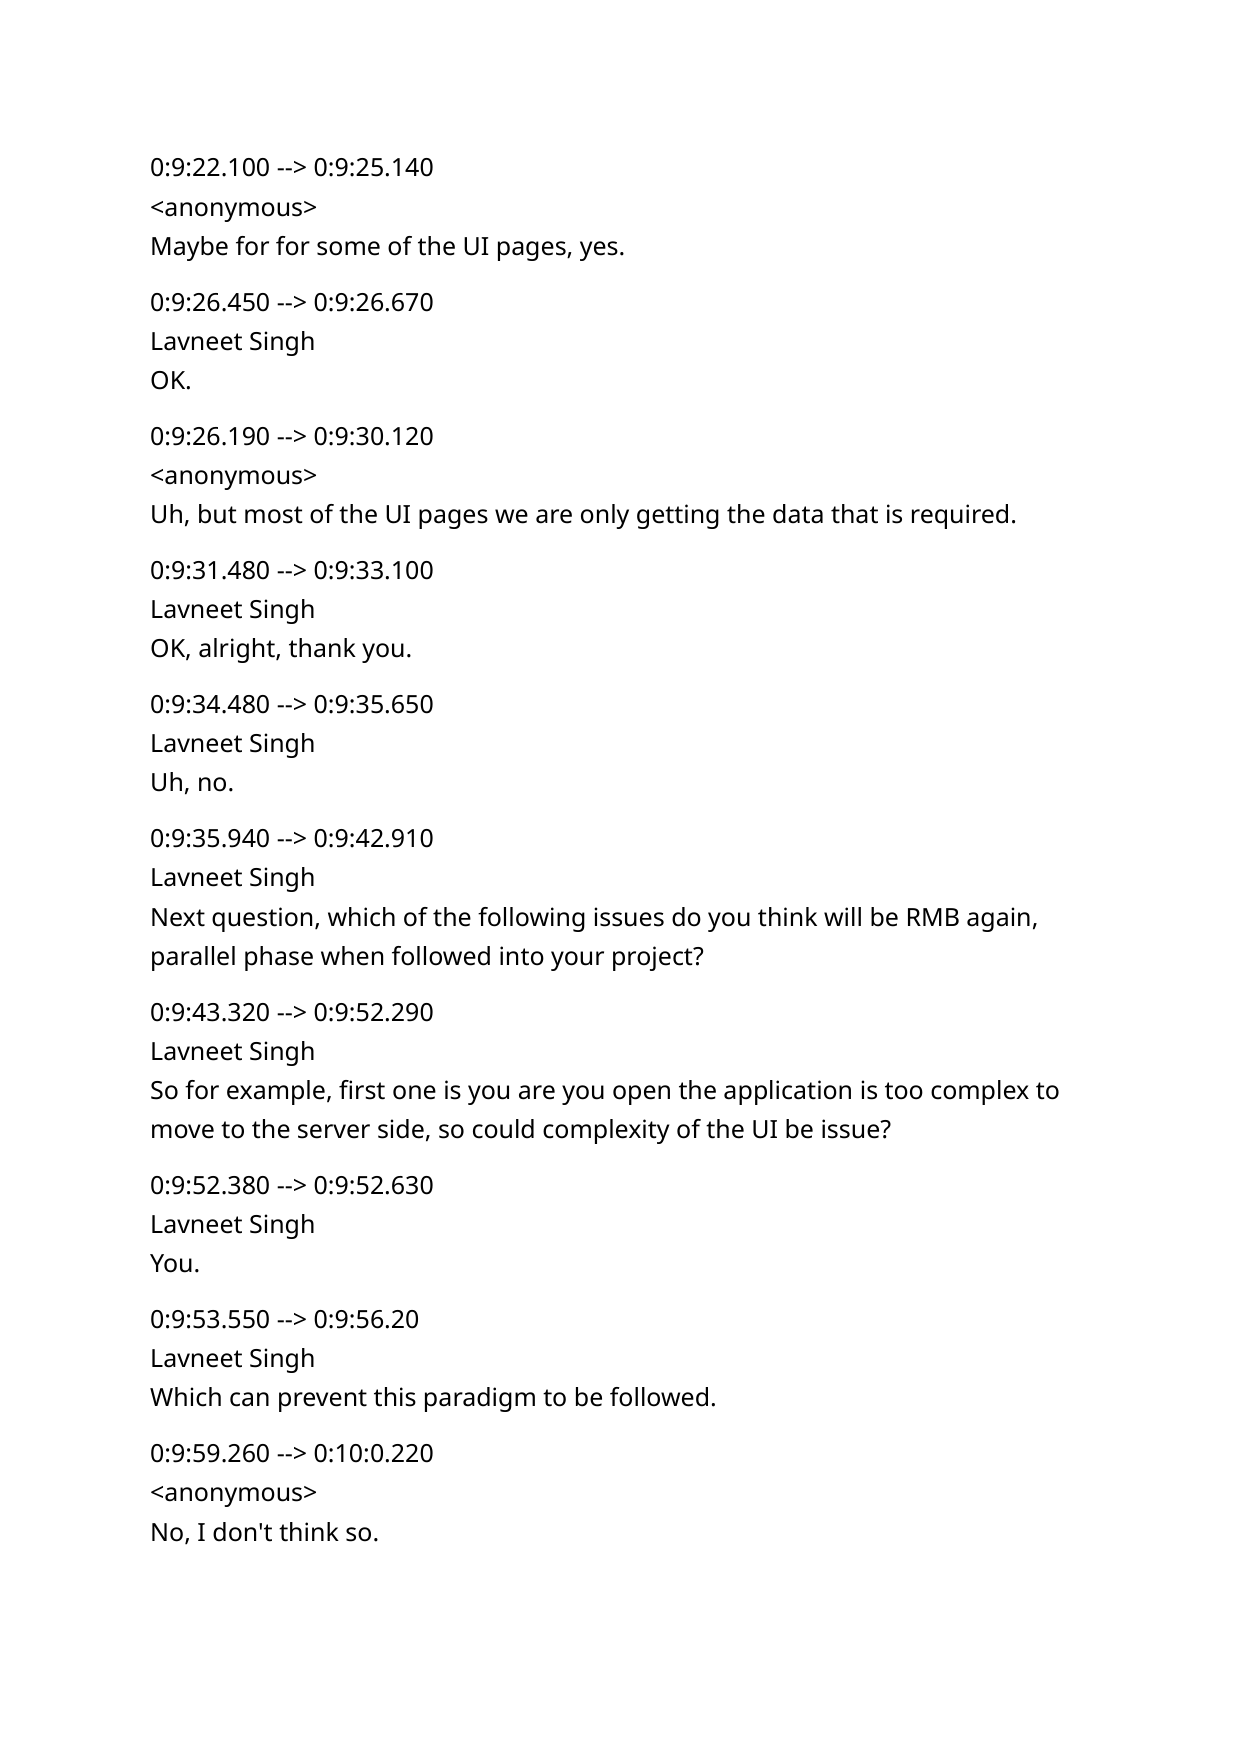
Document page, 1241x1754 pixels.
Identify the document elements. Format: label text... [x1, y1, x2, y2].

text 0:9:43.320 --> 0:9:52.290 Lavneet Singh So for example, first one is you are you open the application is too complex to move to the server side, so could complexity of the UI be issue? [150, 994, 1090, 1146]
text 0:9:22.100 --> 0:9:25.140 <anonymous> Maybe for for some of the UI pages, yes. [150, 150, 1090, 262]
text 0:9:52.380 --> 0:9:52.630 Lavneet Singh You. [150, 1167, 1090, 1280]
text 0:9:31.480 --> 0:9:33.100 Lavneet Singh OK, alright, thank you. [150, 552, 1090, 665]
text 0:9:34.480 --> 0:9:35.650 Lavneet Singh Uh, no. [150, 687, 1090, 799]
text 0:9:59.260 --> 0:10:0.220 <anonymous> No, I don't think so. [150, 1436, 1090, 1548]
text 0:9:35.940 --> 0:9:42.910 Lavneet Singh Next question, which of the following issues do you think will be RMB again, parallel phase when followed into your project? [150, 821, 1090, 972]
text 0:9:53.550 --> 0:9:56.20 Lavneet Singh Which can prevent this paradigm to be followed. [150, 1302, 1090, 1414]
text 0:9:26.190 --> 0:9:30.120 <anonymous> Uh, but most of the UI pages we are only getting the data that is required. [150, 418, 1090, 531]
text 0:9:26.450 --> 0:9:26.670 Lavneet Singh OK. [150, 284, 1090, 397]
